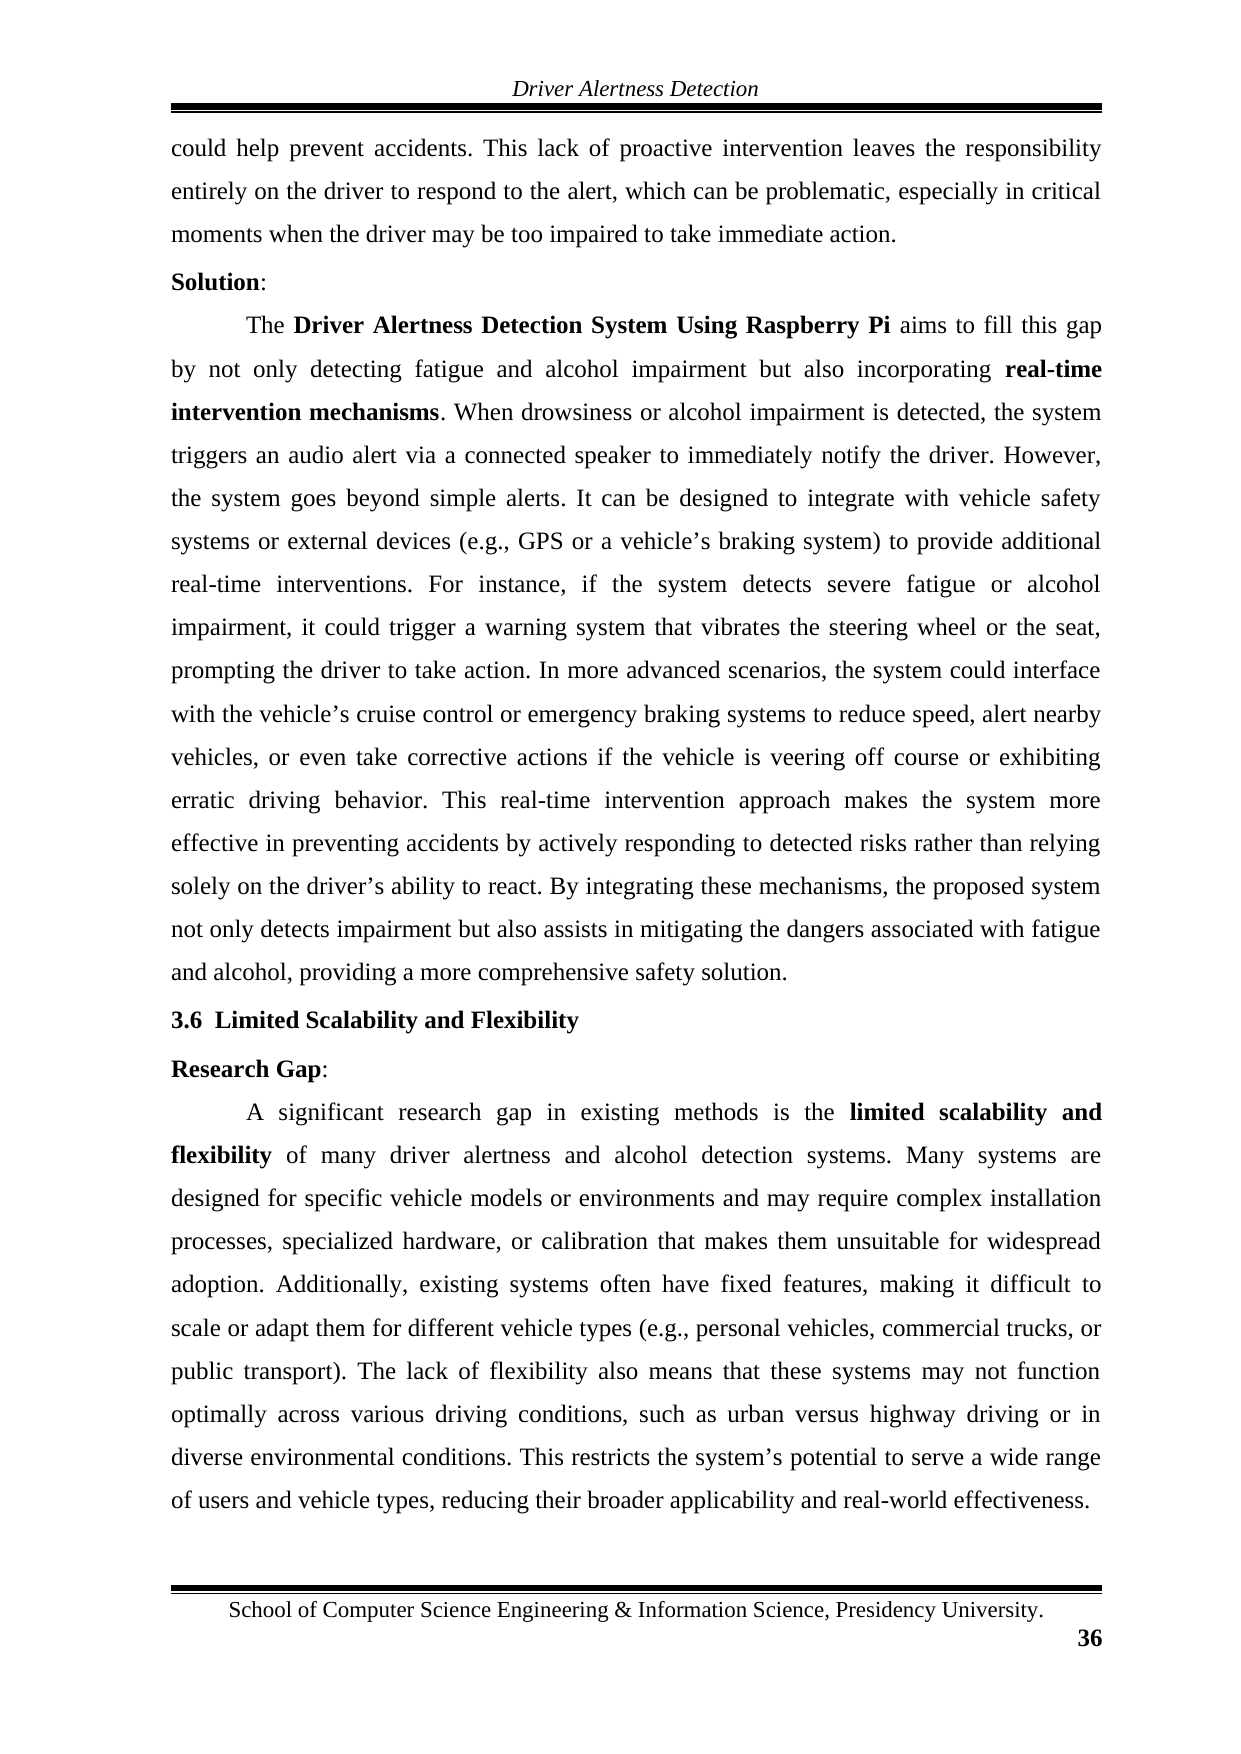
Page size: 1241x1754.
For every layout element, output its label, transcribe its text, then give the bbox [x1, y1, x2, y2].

subtitle 3.6 Limited Scalability and Flexibility [171, 1006, 1102, 1034]
text Solution: The Driver Alertness Detection System Using Raspberry Pi aims to fill this gap by not only detecting fatigue and alcohol impairment but also incorporating real-time intervention mechanisms. When drowsiness or alcohol impairment is detected, the system triggers an audio alert via a connected speaker to immediately notify the driver. However, the system goes beyond simple alerts. It can be designed to integrate with vehicle safety systems or external devices (e.g., GPS or a vehicle’s braking system) to provide additional real-time interventions. For instance, if the system detects severe fatigue or alcohol impairment, it could trigger a warning system that vibrates the steering wheel or the seat, prompting the driver to take action. In more advanced scenarios, the system could interface with the vehicle’s cruise control or emergency braking systems to reduce speed, alert nearby vehicles, or even take corrective actions if the vehicle is veering off course or exhibiting erratic driving behavior. This real-time intervention approach makes the system more effective in preventing accidents by actively responding to detected risks rather than relying solely on the driver’s ability to react. By integrating these mechanisms, the proposed system not only detects impairment but also assists in mitigating the dangers associated with fatigue and alcohol, providing a more comprehensive safety solution. [171, 267, 1102, 986]
text Research Gap: A significant research gap in existing methods is the limited scalability and flexibility of many driver alertness and alcohol detection systems. Many systems are designed for specific vehicle models or environments and may require complex installation processes, specialized hardware, or calibration that makes them unsuitable for widespread adoption. Additionally, existing systems often have fixed features, making it difficult to scale or adapt them for different vehicle types (e.g., personal vehicles, commercial trucks, or public transport). The lack of flexibility also means that these systems may not function optimally across various driving conditions, such as urban versus highway driving or in diverse environmental conditions. This restricts the system’s potential to serve a wide range of users and vehicle types, reducing their broader applicability and real-world effectiveness. [171, 1054, 1102, 1514]
